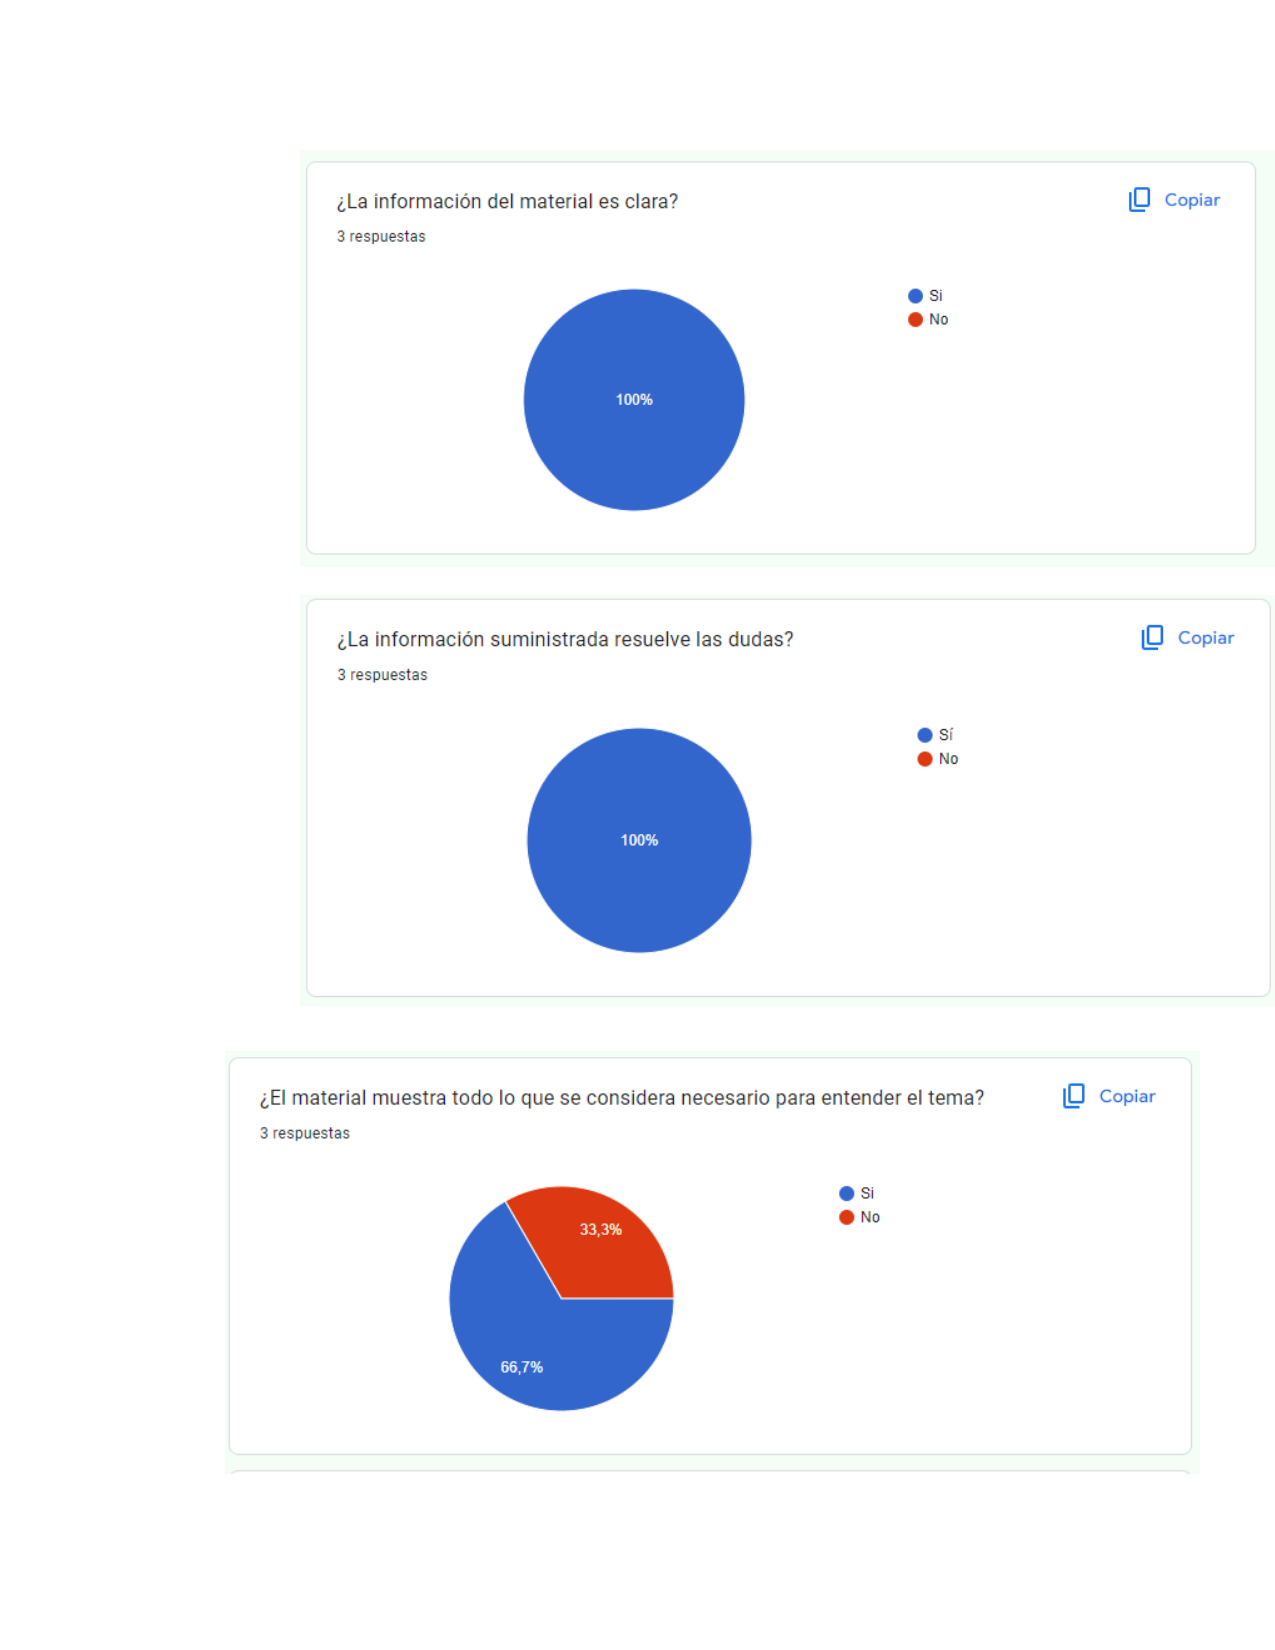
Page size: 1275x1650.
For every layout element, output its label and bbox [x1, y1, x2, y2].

picture [300, 595, 1275, 1006]
picture [300, 150, 1275, 567]
picture [225, 1051, 1200, 1474]
